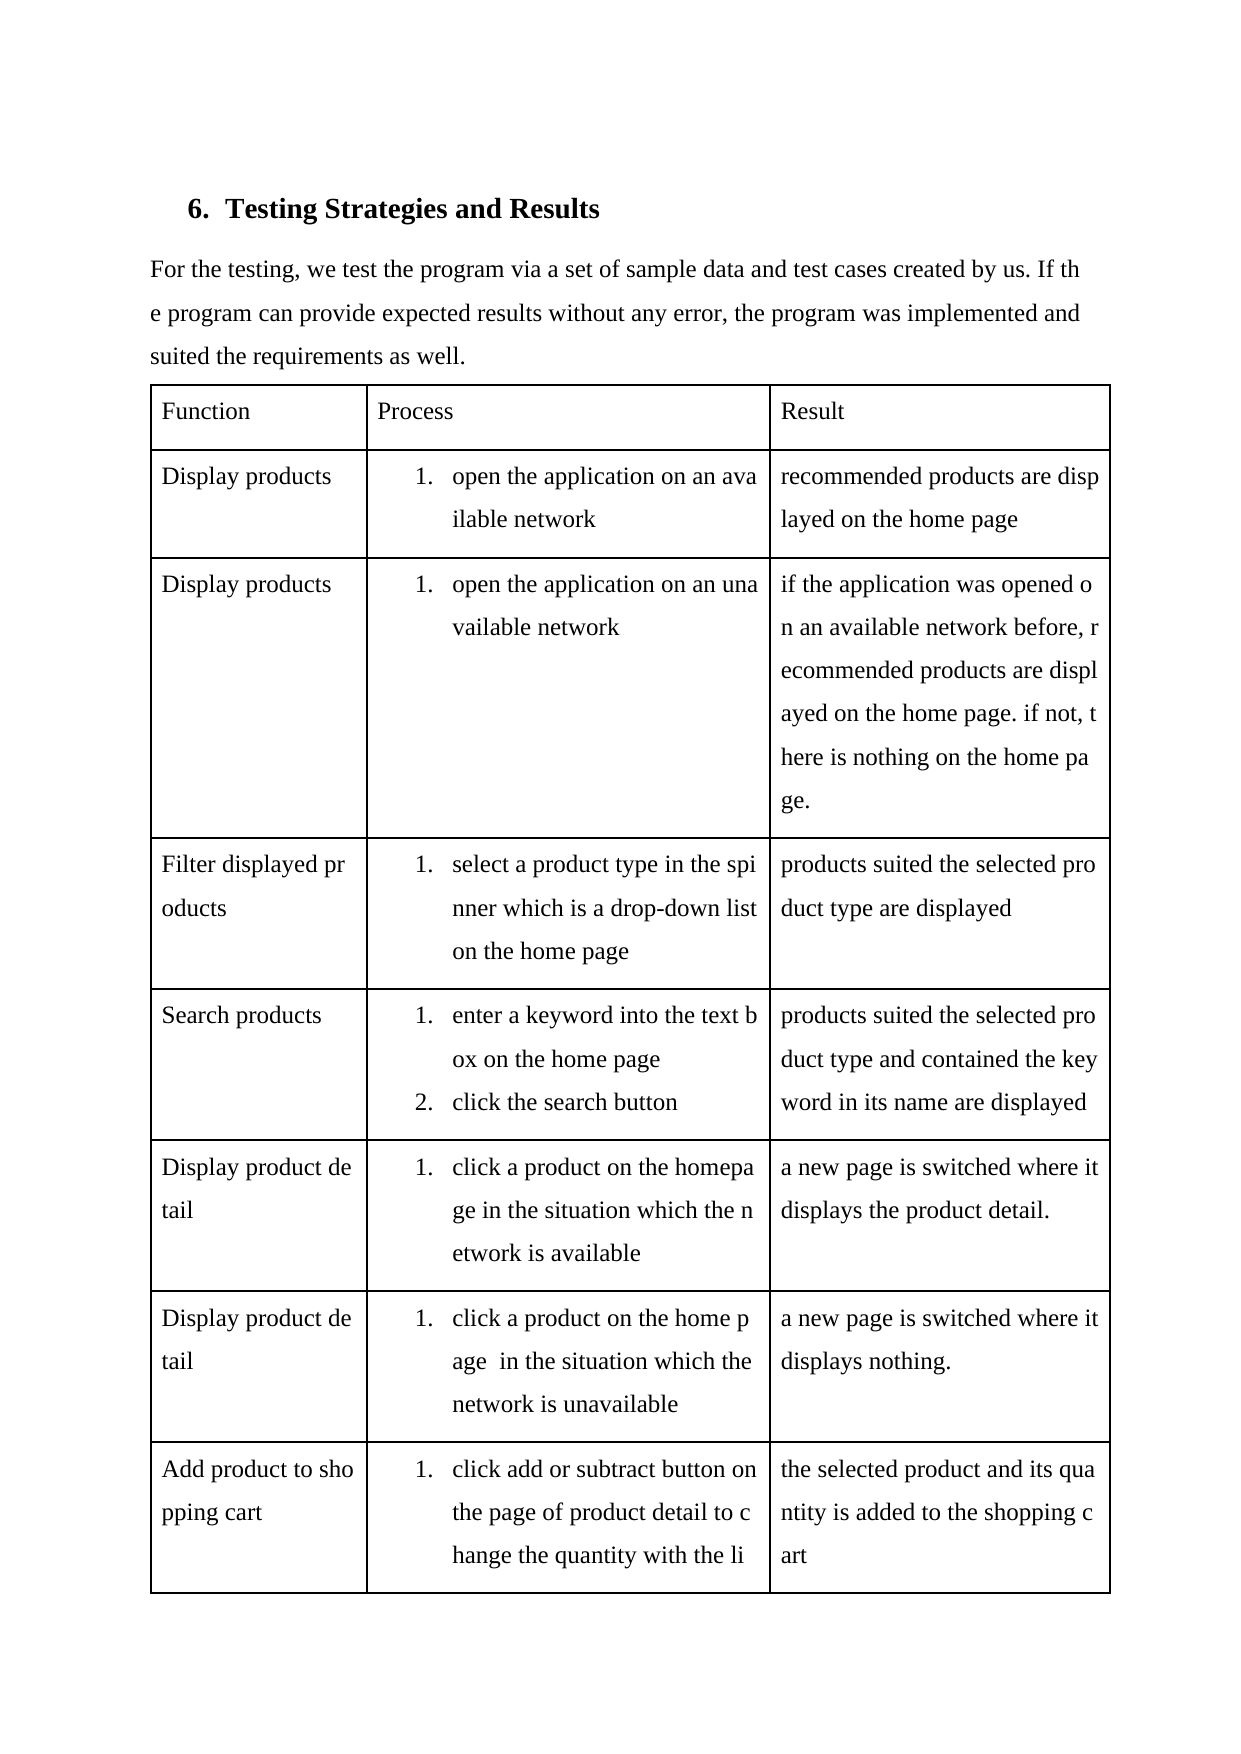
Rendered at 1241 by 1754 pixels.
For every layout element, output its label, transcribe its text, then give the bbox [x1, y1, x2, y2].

subtitle Testing Strategies and Results [187, 192, 1090, 225]
table_header Result [771, 386, 1109, 449]
table_cell Add product to shopping cart [152, 1443, 366, 1592]
table_cell if the application was opened on an available network before, recommended products are displayed on the home page. if not, there is nothing on the home page. [771, 559, 1109, 837]
table_cell open the application on an available network [368, 451, 769, 557]
table_cell a new page is switched where it displays nothing. [771, 1292, 1109, 1441]
table_cell Display products [152, 559, 366, 837]
table_cell select a product type in the spinner which is a drop-down list on the home page [368, 839, 769, 988]
table_header Process [368, 386, 769, 449]
table_cell click a product on the home page in the situation which the network is unavailable [368, 1292, 769, 1441]
table_cell recommended products are displayed on the home page [771, 451, 1109, 557]
table_cell Display product detail [152, 1292, 366, 1441]
table_cell Display product detail [152, 1141, 366, 1290]
table_cell enter a keyword into the text box on the home page click the search button [368, 990, 769, 1139]
text For the testing, we test the program via a set of sample data and test cases created by us. If the program can provide expected results without any error, the program was implemented and suited the requirements as well. [150, 254, 1090, 369]
table_cell products suited the selected product type are displayed [771, 839, 1109, 988]
table_cell products suited the selected product type and contained the keyword in its name are displayed [771, 990, 1109, 1139]
table_cell click a product on the homepage in the situation which the network is available [368, 1141, 769, 1290]
table_cell a new page is switched where it displays the product detail. [771, 1141, 1109, 1290]
table_cell Display products [152, 451, 366, 557]
table_cell open the application on an unavailable network [368, 559, 769, 837]
table_cell the selected product and its quantity is added to the shopping cart [771, 1443, 1109, 1592]
table_header Function [152, 386, 366, 449]
table_cell Search products [152, 990, 366, 1139]
table_cell Filter displayed products [152, 839, 366, 988]
